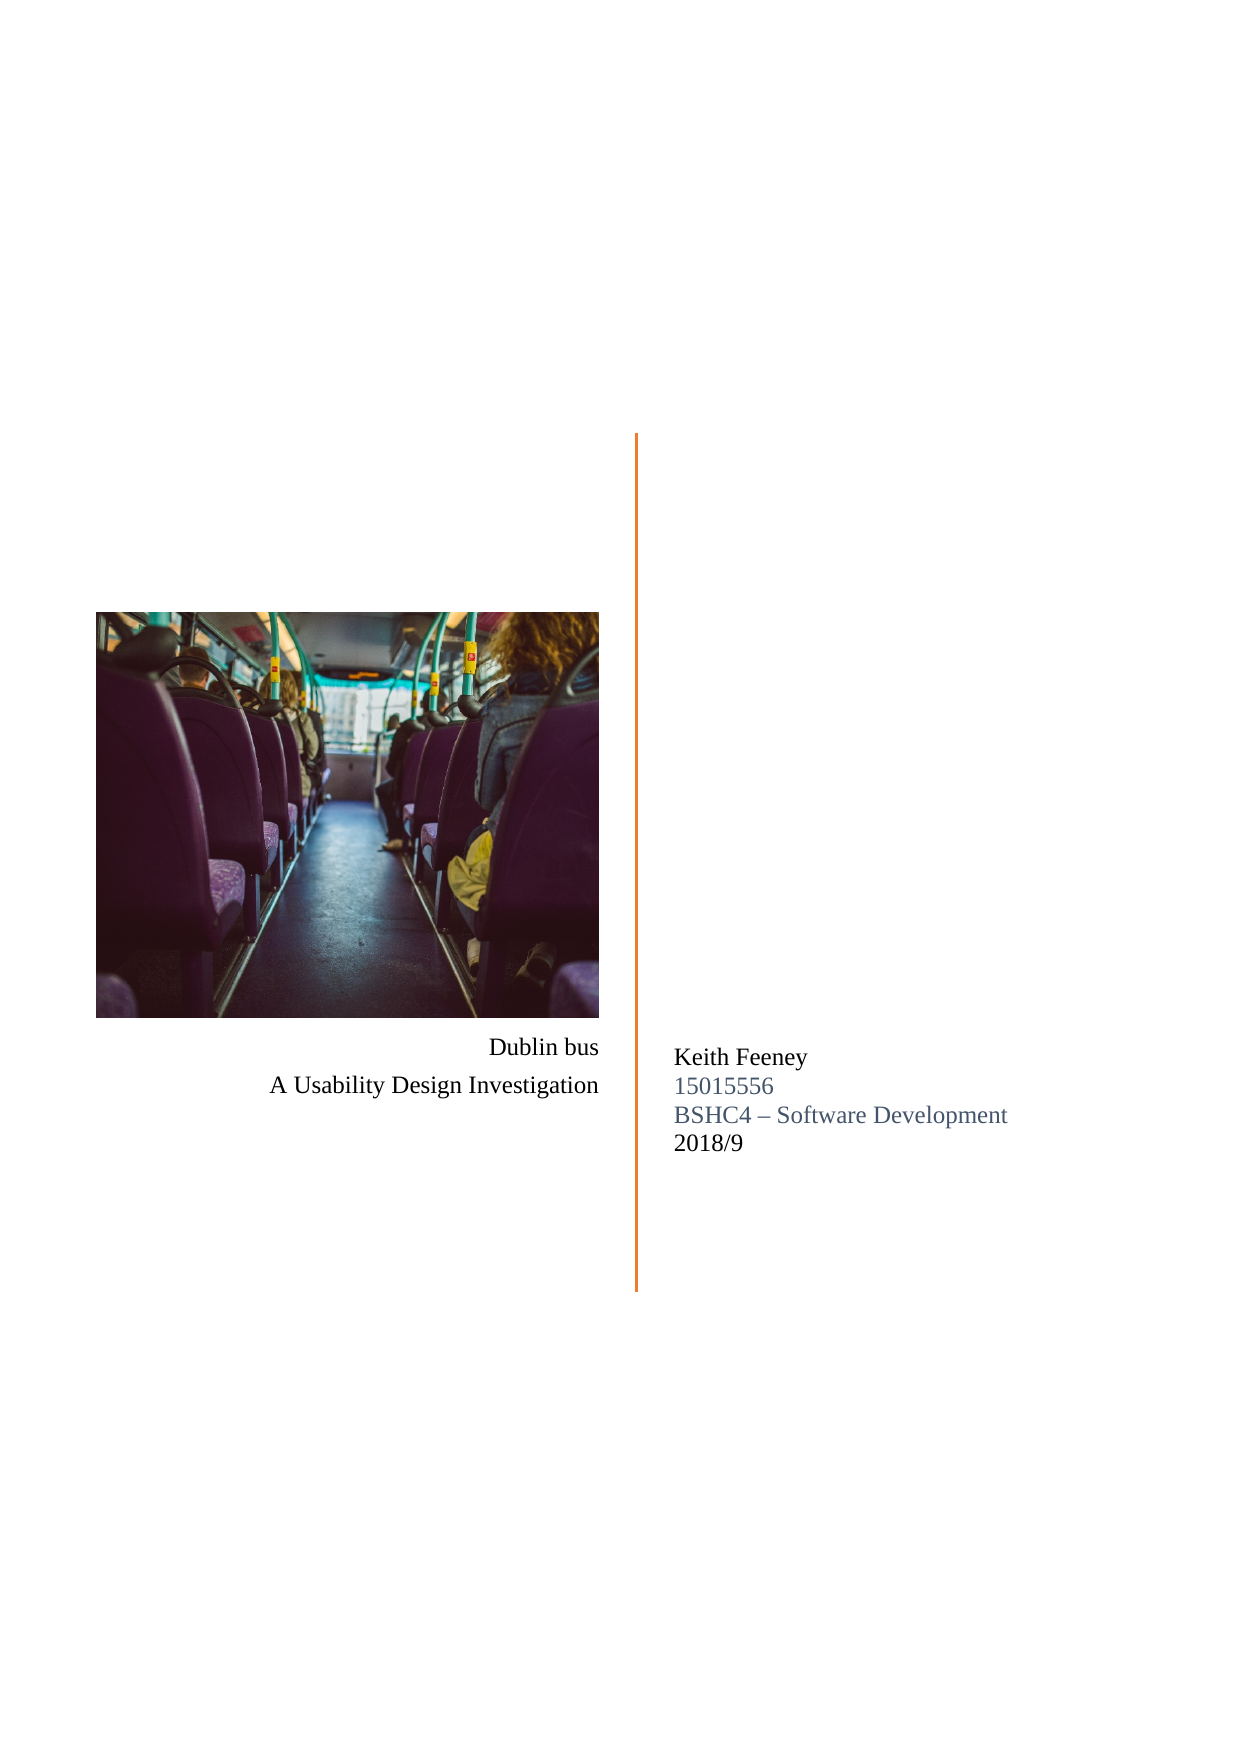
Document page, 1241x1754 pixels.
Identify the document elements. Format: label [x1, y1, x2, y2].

picture [96, 612, 599, 1018]
